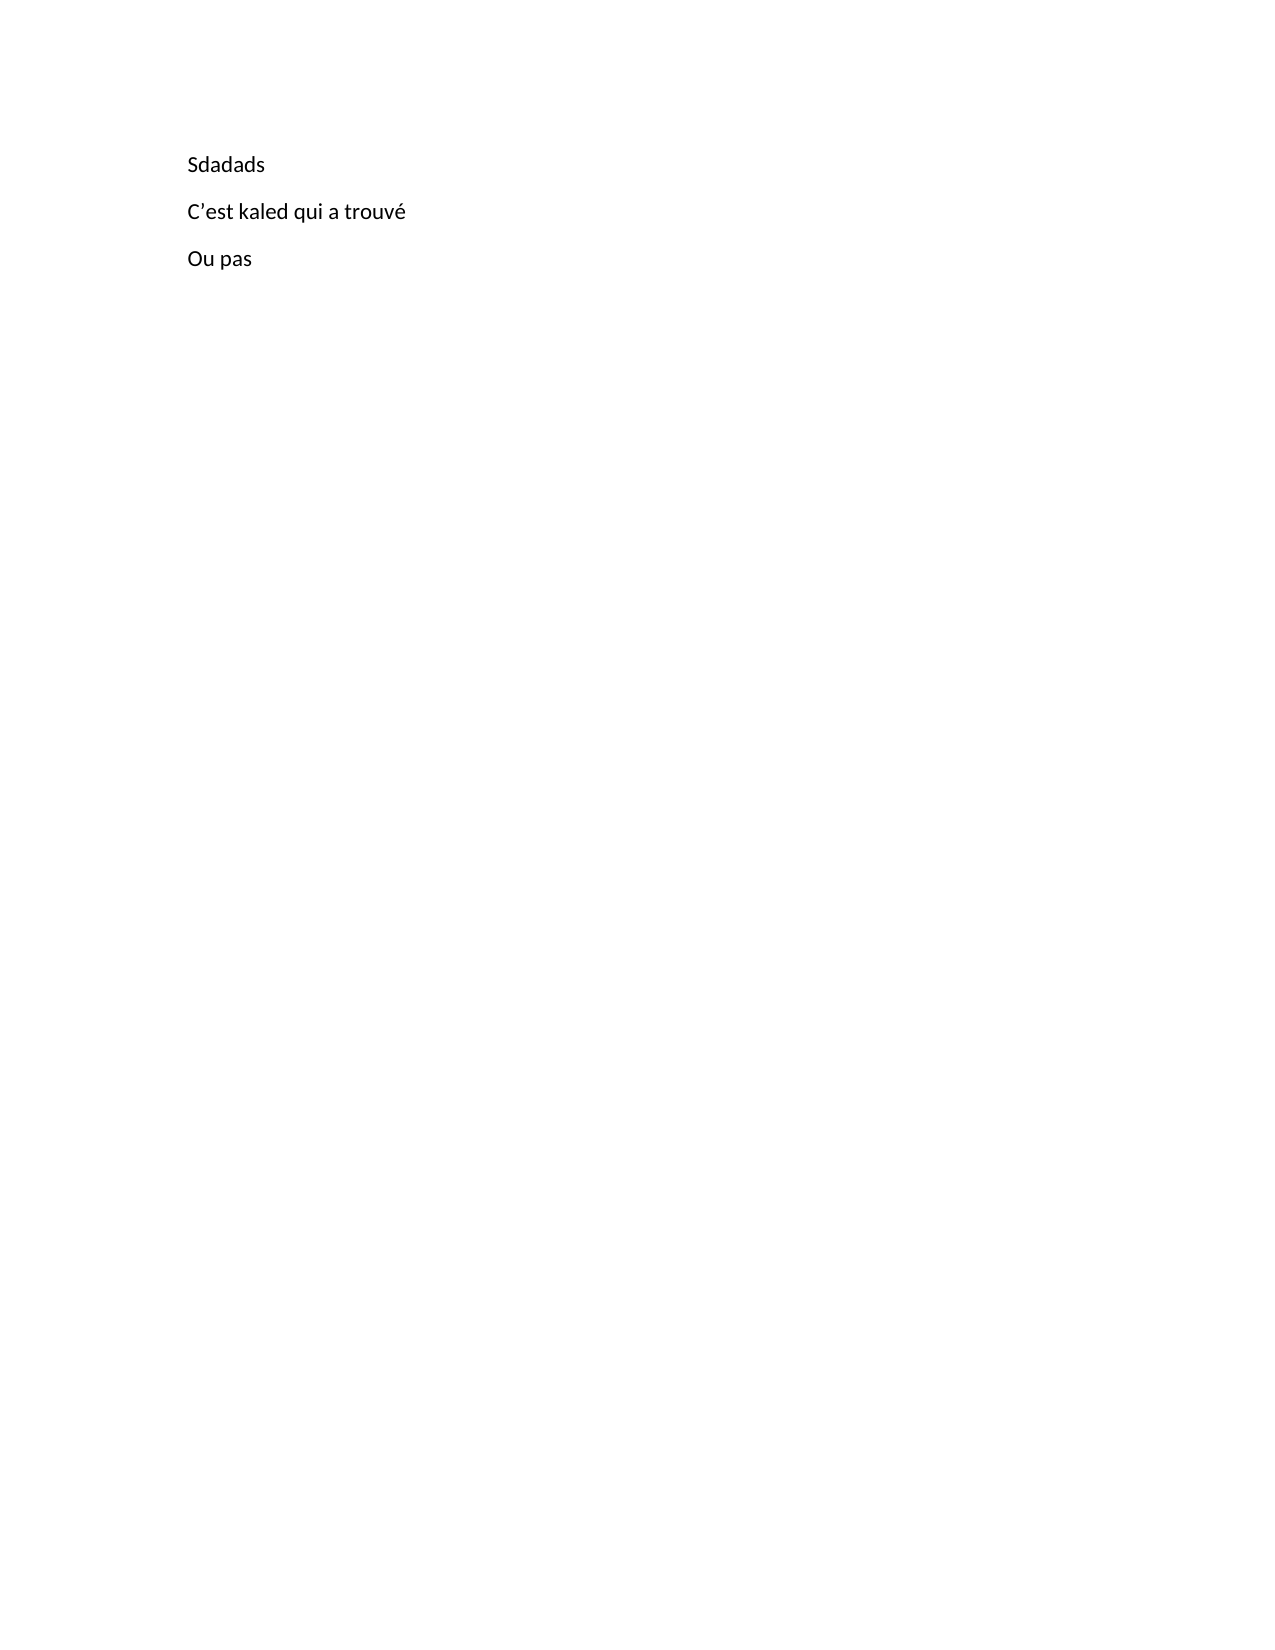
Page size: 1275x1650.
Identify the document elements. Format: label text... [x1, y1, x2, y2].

text C’est kaled qui a trouvé [187, 197, 1087, 225]
text Sdadads [187, 150, 1087, 178]
text Ou pas [187, 244, 1087, 272]
